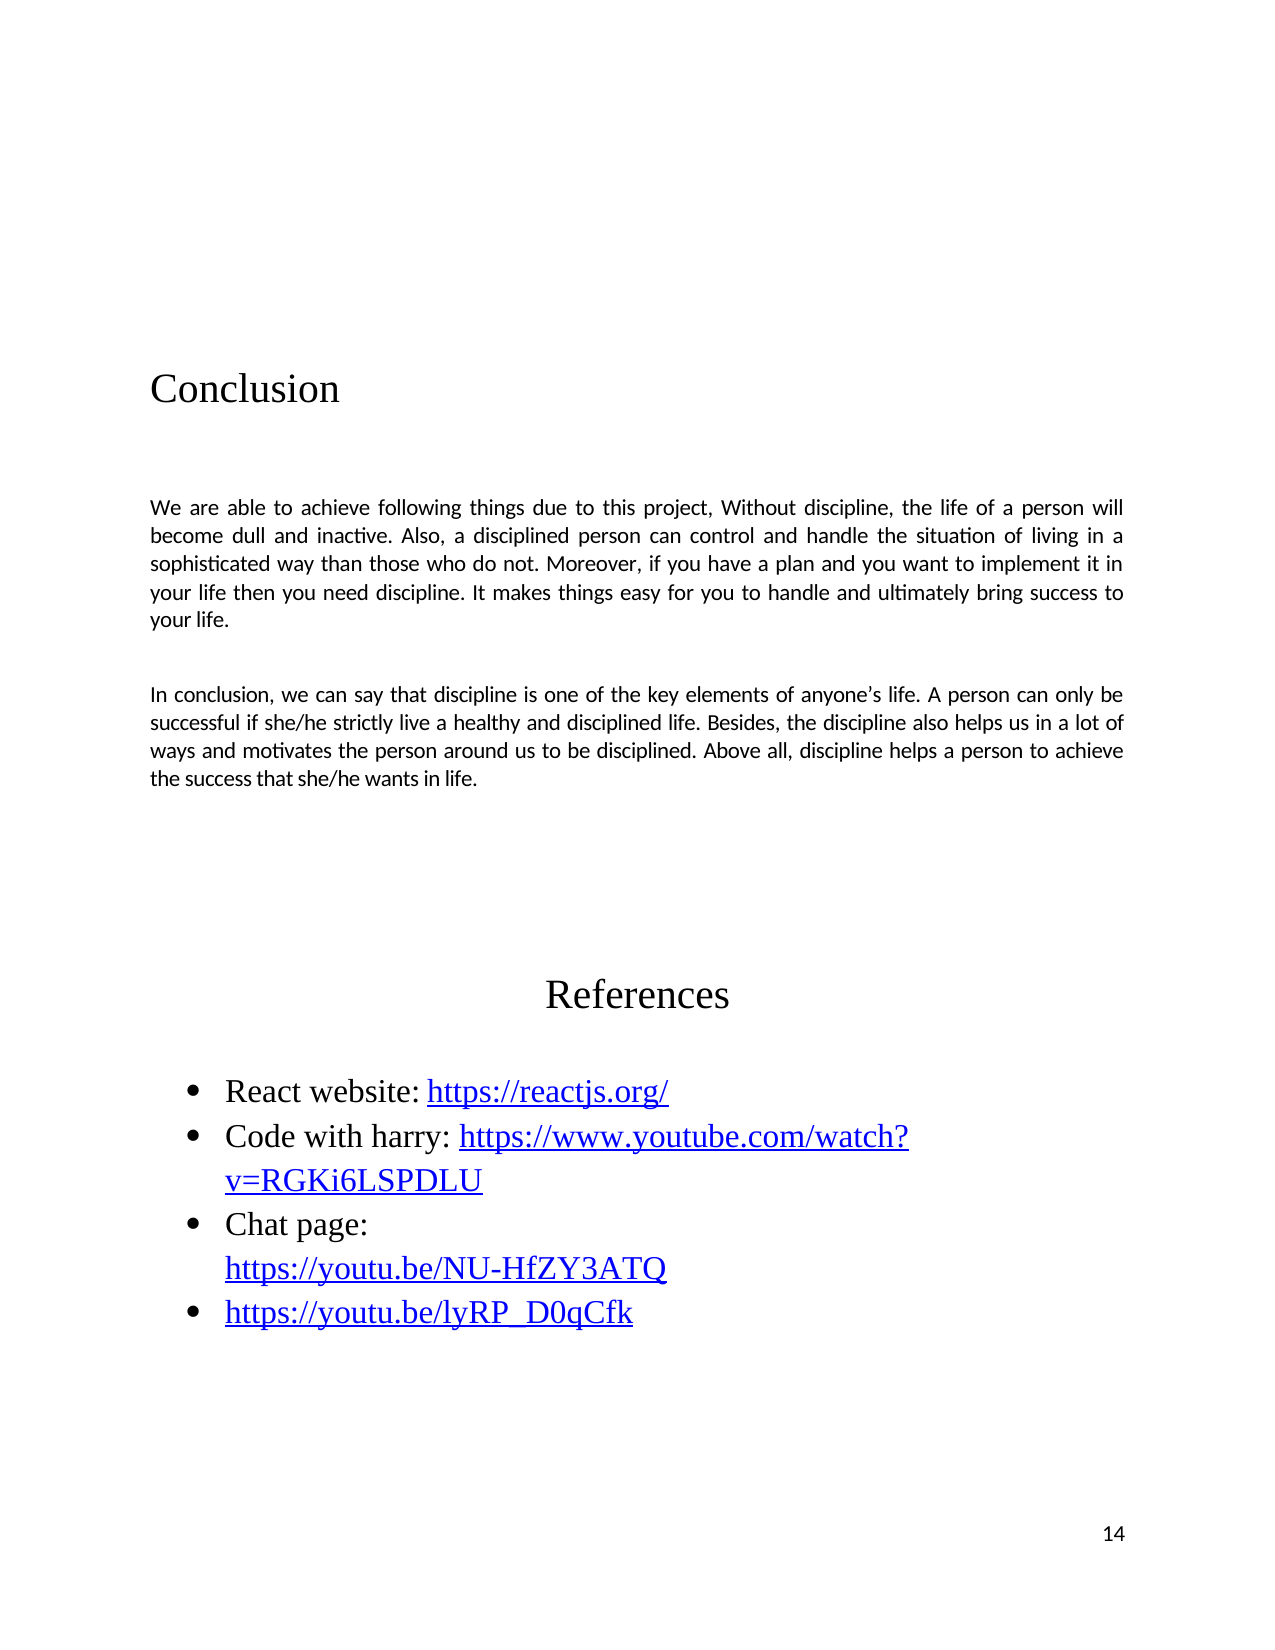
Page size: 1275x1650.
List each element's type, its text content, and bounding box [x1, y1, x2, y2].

list Code with harry: https://www.youtube.com/watch?v=RGKi6LSPDLU [187, 1116, 1125, 1198]
text Conclusion [150, 364, 1125, 412]
list https://youtu.be/lyRP_D0qCfk [187, 1292, 1125, 1330]
list https://youtu.be/NU-HfZY3ATQ [225, 1248, 1125, 1286]
text References [150, 970, 1125, 1018]
text In conclusion, we can say that discipline is one of the key elements of anyone’s life. A person can only be successful if she/he strictly live a healthy and disciplined life. Besides, the discipline also helps us in a lot of ways and motivates the person around us to be disciplined. Above all, discipline helps a person to achieve the success that she/he wants in life. [150, 764, 1125, 793]
list React website: https://reactjs.org/ [187, 1072, 1125, 1110]
list Chat page: [187, 1204, 1125, 1242]
text We are able to achieve following things due to this project, Without discipline, the life of a person will become dull and inactive. Also, a disciplined person can control and handle the situation of living in a sophisticated way than those who do not. Moreover, if you have a plan and you want to implement it in your life then you need discipline. It makes things easy for you to handle and ultimately bring success to your life. [150, 493, 1125, 634]
